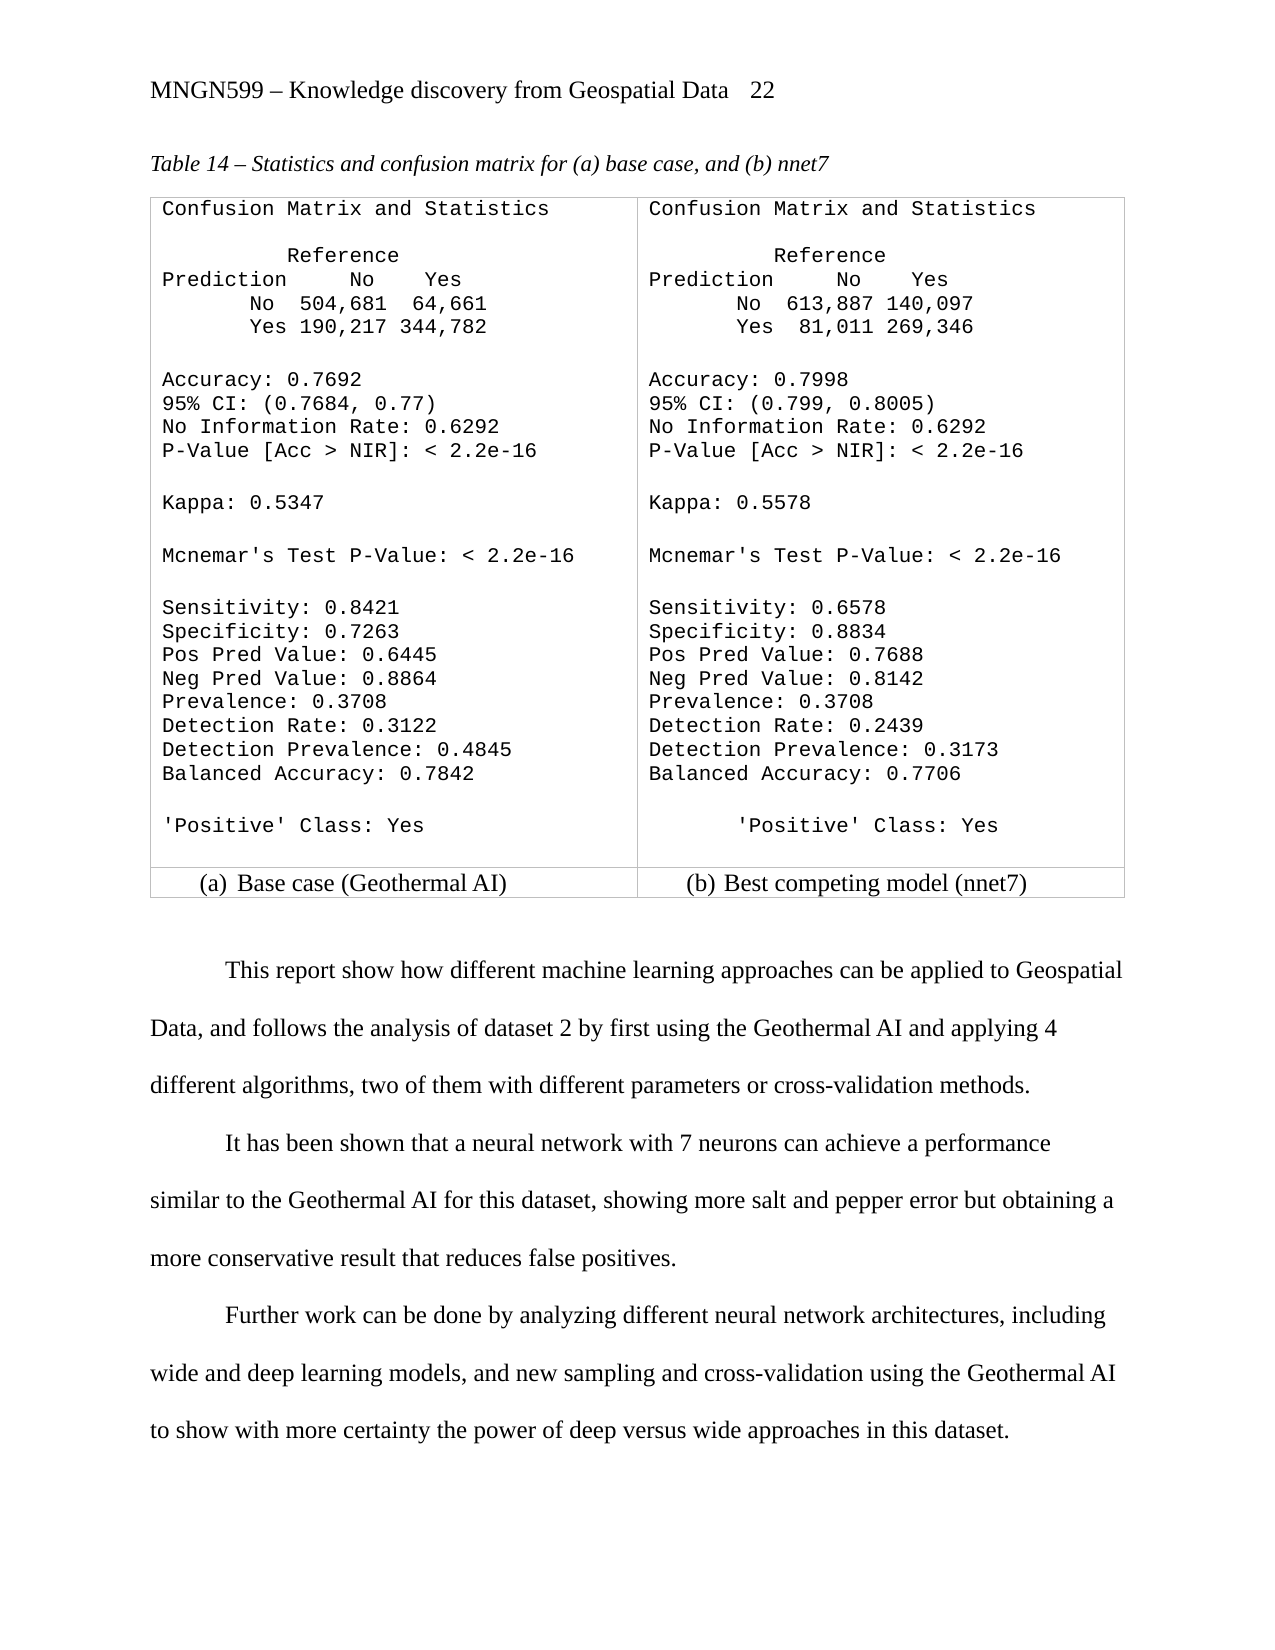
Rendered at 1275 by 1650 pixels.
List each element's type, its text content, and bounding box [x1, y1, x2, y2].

table_cell Base case (Geothermal AI) [151, 868, 637, 897]
text This report show how different machine learning approaches can be applied to Geospatial Data, and follows the analysis of dataset 2 by first using the Geothermal AI and applying 4 different algorithms, two of them with different parameters or cross-validation methods. [150, 956, 1125, 1099]
table_header Confusion Matrix and Statistics Reference Prediction No Yes No 504,681 64,661 Yes 190,217 344,782 Accuracy: 0.7692 95% CI: (0.7684, 0.77) No Information Rate: 0.6292 P-Value [Acc > NIR]: < 2.2e-16 Kappa: 0.5347 Mcnemar's Test P-Value: < 2.2e-16 Sensitivity: 0.8421 Specificity: 0.7263 Pos Pred Value: 0.6445 Neg Pred Value: 0.8864 Prevalence: 0.3708 Detection Rate: 0.3122 Detection Prevalence: 0.4845 Balanced Accuracy: 0.7842 'Positive' Class: Yes [151, 198, 637, 867]
text It has been shown that a neural network with 7 neurons can achieve a performance similar to the Geothermal AI for this dataset, showing more salt and pepper error but obtaining a more conservative result that reduces false positives. [150, 1128, 1125, 1272]
table_header Confusion Matrix and Statistics Reference Prediction No Yes No 613,887 140,097 Yes 81,011 269,346 Accuracy: 0.7998 95% CI: (0.799, 0.8005) No Information Rate: 0.6292 P-Value [Acc > NIR]: < 2.2e-16 Kappa: 0.5578 Mcnemar's Test P-Value: < 2.2e-16 Sensitivity: 0.6578 Specificity: 0.8834 Pos Pred Value: 0.7688 Neg Pred Value: 0.8142 Prevalence: 0.3708 Detection Rate: 0.2439 Detection Prevalence: 0.3173 Balanced Accuracy: 0.7706 'Positive' Class: Yes [638, 198, 1124, 867]
text Further work can be done by analyzing different neural network architectures, including wide and deep learning models, and new sampling and cross-validation using the Geothermal AI to show with more certainty the power of deep versus wide approaches in this dataset. [150, 1301, 1125, 1444]
table_cell Best competing model (nnet7) [638, 868, 1124, 897]
